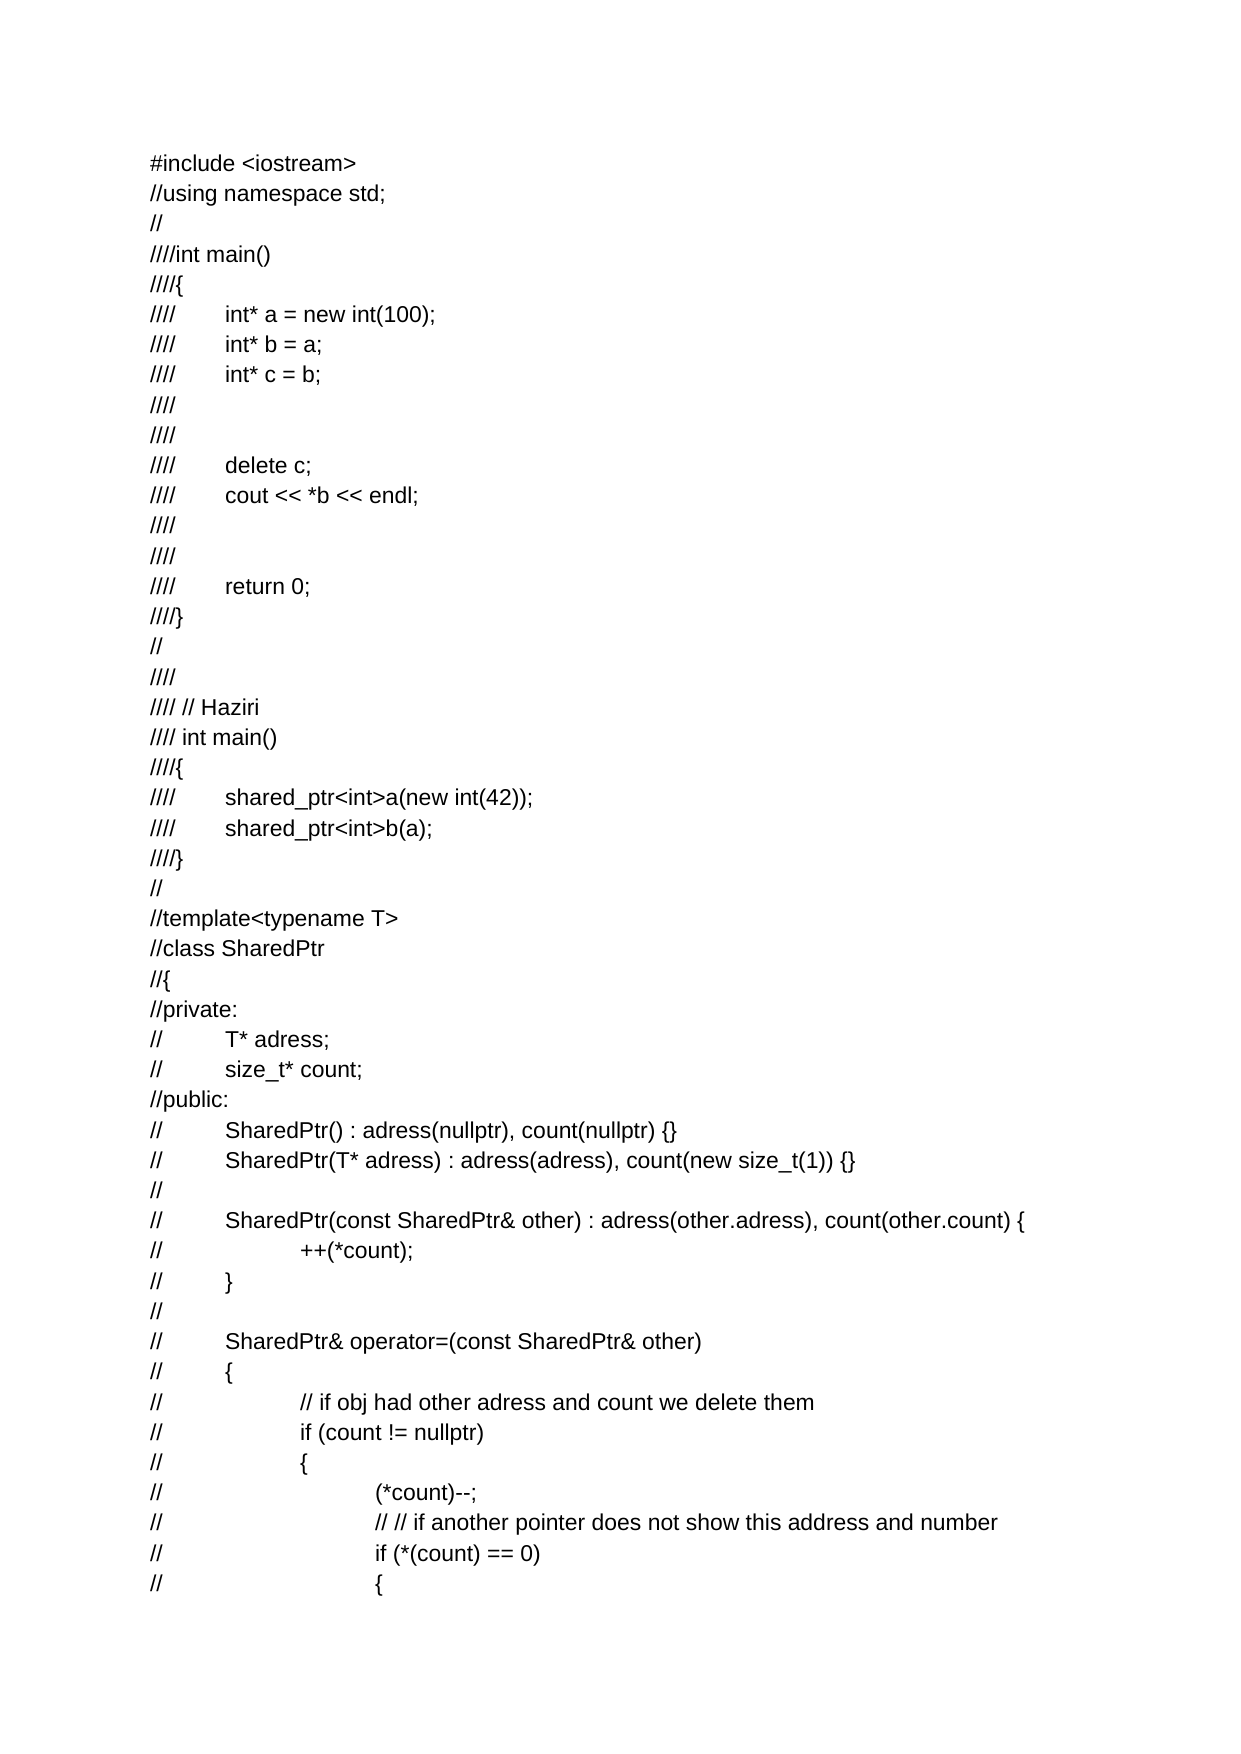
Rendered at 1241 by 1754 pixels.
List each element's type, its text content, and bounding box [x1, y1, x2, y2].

text // // if obj had other adress and count we delete them [150, 1388, 1090, 1415]
text // [150, 1298, 1090, 1324]
text // (*count)--; [150, 1479, 1090, 1506]
text //private: [150, 996, 1090, 1022]
text //using namespace std; [150, 180, 1090, 207]
text // ++(*count); [150, 1237, 1090, 1264]
text // } [150, 1268, 1090, 1294]
text // size_t* count; [150, 1056, 1090, 1083]
text //// [150, 543, 1090, 569]
text //// shared_ptr<int>b(a); [150, 814, 1090, 841]
text //// cout << *b << endl; [150, 482, 1090, 509]
text //public: [150, 1086, 1090, 1113]
text //// // Haziri [150, 694, 1090, 720]
text //// return 0; [150, 573, 1090, 599]
text //// int* b = a; [150, 331, 1090, 358]
text // SharedPtr(const SharedPtr& other) : adress(other.adress), count(other.count) { [150, 1207, 1090, 1234]
text // { [150, 1449, 1090, 1475]
text // SharedPtr(T* adress) : adress(adress), count(new size_t(1)) {} [150, 1147, 1090, 1173]
text // if (count != nullptr) [150, 1419, 1090, 1445]
text //class SharedPtr [150, 935, 1090, 962]
text // [150, 1177, 1090, 1203]
text //// delete c; [150, 452, 1090, 478]
text //// [150, 663, 1090, 690]
text //// int main() [150, 724, 1090, 750]
text // { [150, 1358, 1090, 1385]
text #include <iostream> [150, 150, 1090, 176]
text //// [150, 422, 1090, 448]
text // SharedPtr() : adress(nullptr), count(nullptr) {} [150, 1117, 1090, 1143]
text // [150, 210, 1090, 237]
text ////{ [150, 271, 1090, 297]
text ////} [150, 845, 1090, 871]
text // { [150, 1570, 1090, 1596]
text // [150, 875, 1090, 901]
text //// int* a = new int(100); [150, 301, 1090, 327]
text //// [150, 392, 1090, 418]
text // [150, 633, 1090, 660]
text //// shared_ptr<int>a(new int(42)); [150, 784, 1090, 811]
text // // // if another pointer does not show this address and number [150, 1509, 1090, 1536]
text //// [150, 512, 1090, 539]
text ////} [150, 603, 1090, 629]
text // if (*(count) == 0) [150, 1539, 1090, 1566]
text //{ [150, 966, 1090, 992]
text // SharedPtr& operator=(const SharedPtr& other) [150, 1328, 1090, 1354]
text // T* adress; [150, 1026, 1090, 1052]
text ////int main() [150, 241, 1090, 267]
text //template<typename T> [150, 905, 1090, 932]
text //// int* c = b; [150, 361, 1090, 388]
text ////{ [150, 754, 1090, 781]
